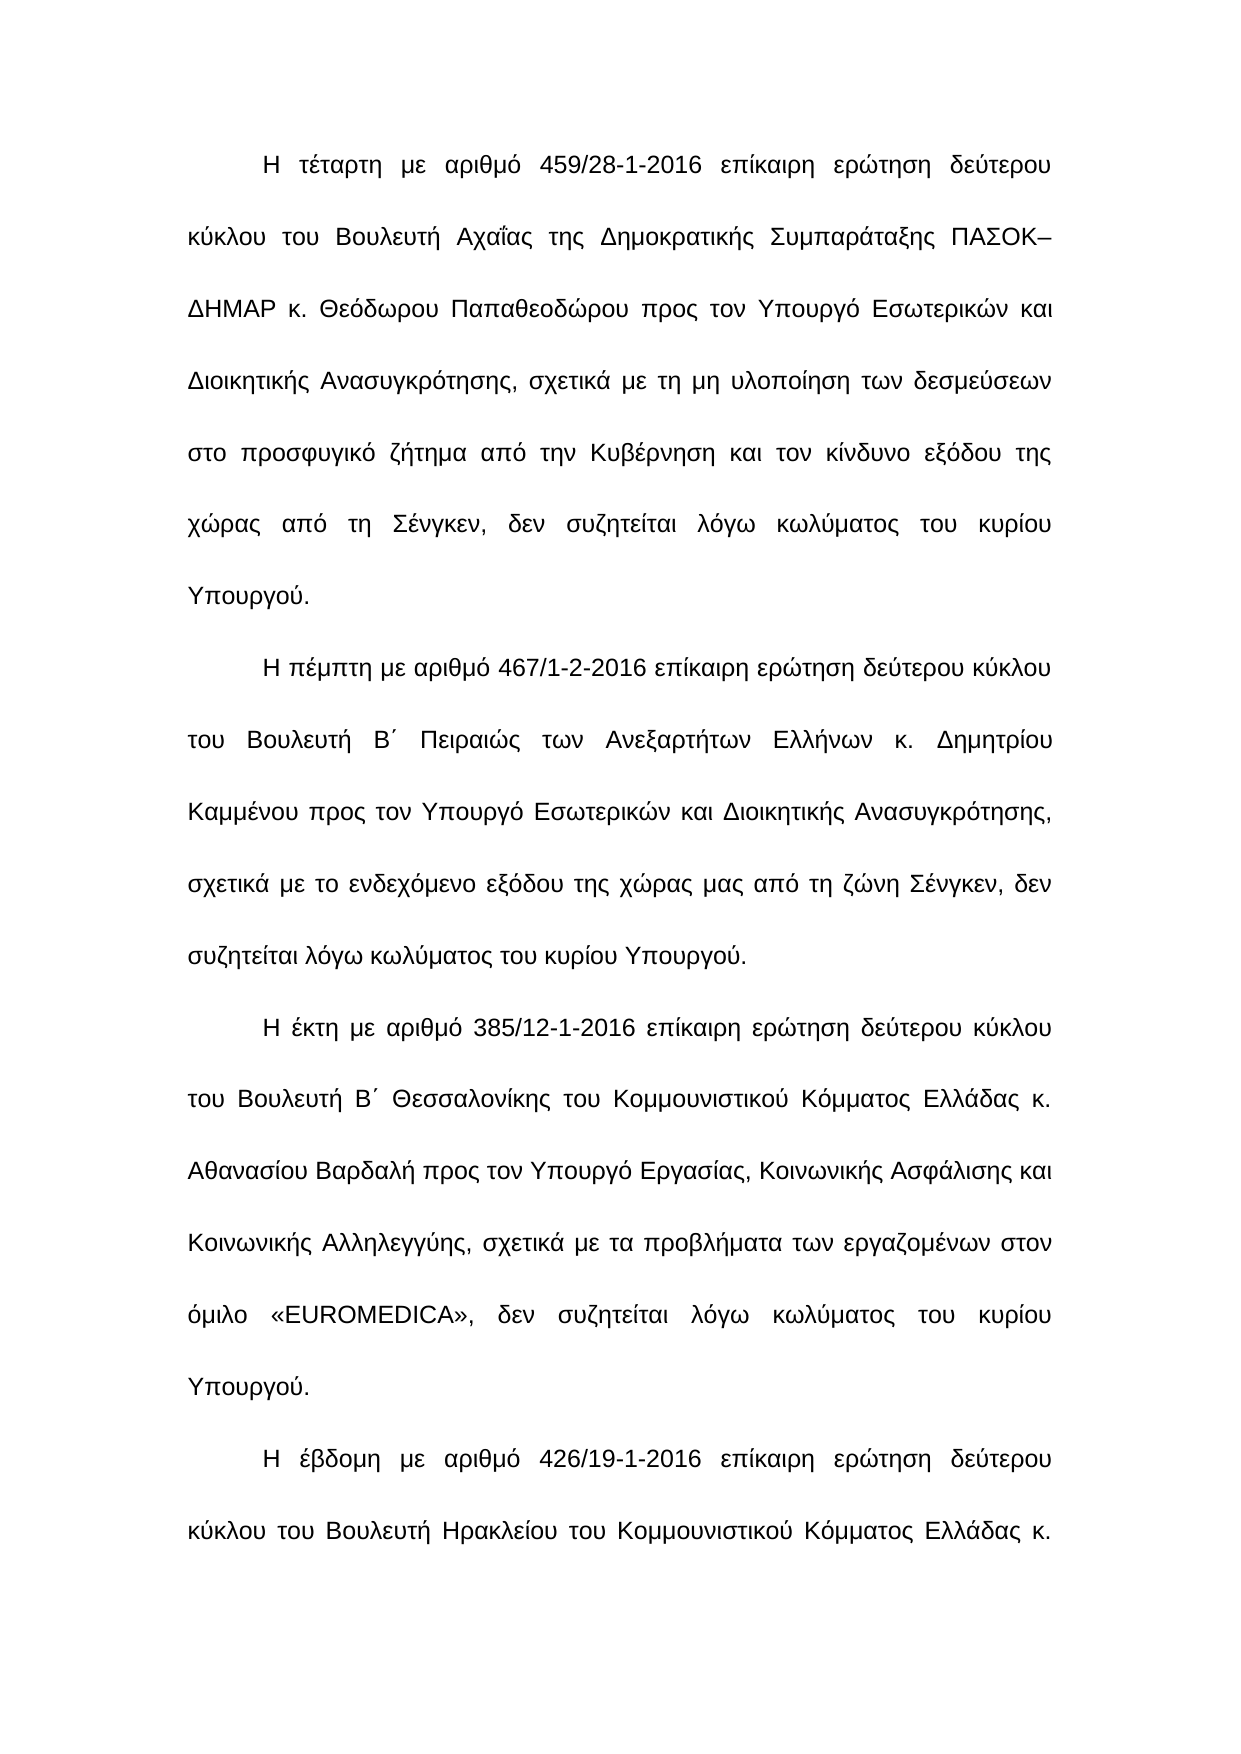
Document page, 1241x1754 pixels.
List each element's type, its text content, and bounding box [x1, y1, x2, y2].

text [187, 1444, 1053, 1544]
text Η έκτη με αριθμό 385/12-1-2016 επίκαιρη ερώτηση δεύτερου κύκλου του Βουλευτή Β΄ Θεσσαλονίκης του Κομμουνιστικού Κόμματος Ελλάδας κ. Αθανασίου Βαρδαλή προς τον Υπουργό Εργασίας, Κοινωνικής Ασφάλισης και Κοινωνικής Αλληλεγγύης, σχετικά με τα προβλήματα των εργαζομένων στον όμιλο «EUROMEDICA», δεν συζητείται λόγω κωλύματος του κυρίου Υπουργού. [187, 1012, 1053, 1401]
text Η τέταρτη με αριθμό 459/28-1-2016 επίκαιρη ερώτηση δεύτερου κύκλου του Βουλευτή Αχαΐας της Δημοκρατικής Συμπαράταξης ΠΑΣΟΚ–ΔΗΜΑΡ κ. Θεόδωρου Παπαθεοδώρου προς τον Υπουργό Εσωτερικών και Διοικητικής Ανασυγκρότησης, σχετικά με τη μη υλοποίηση των δεσμεύσεων στο προσφυγικό ζήτημα από την Κυβέρνηση και τον κίνδυνο εξόδου της χώρας από τη Σένγκεν, δεν συζητείται λόγω κωλύματος του κυρίου Υπουργού. [187, 150, 1053, 610]
text Η πέμπτη με αριθμό 467/1-2-2016 επίκαιρη ερώτηση δεύτερου κύκλου του Βουλευτή Β΄ Πειραιώς των Ανεξαρτήτων Ελλήνων κ. Δημητρίου Καμμένου προς τον Υπουργό Εσωτερικών και Διοικητικής Ανασυγκρότησης, σχετικά με το ενδεχόμενο εξόδου της χώρας μας από τη ζώνη Σένγκεν, δεν συζητείται λόγω κωλύματος του κυρίου Υπουργού. [187, 653, 1053, 969]
